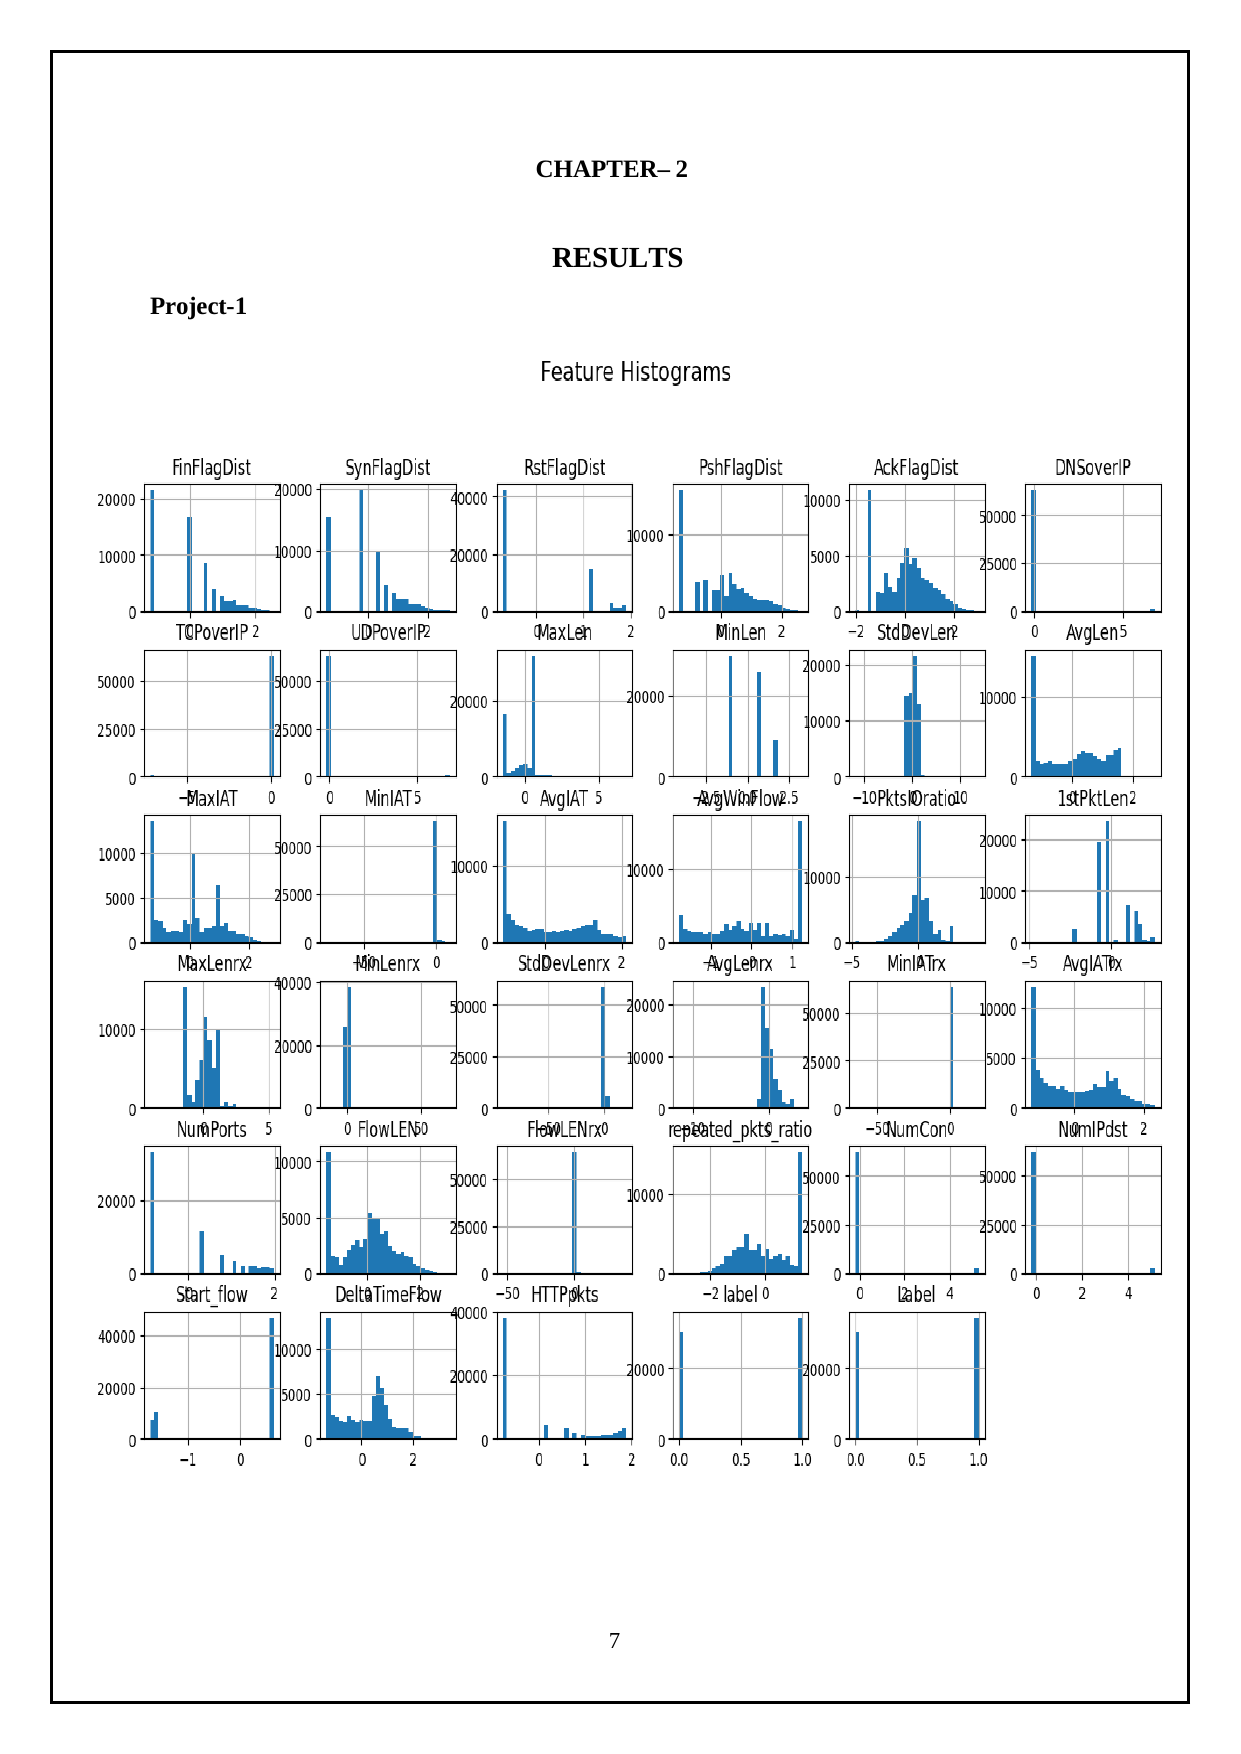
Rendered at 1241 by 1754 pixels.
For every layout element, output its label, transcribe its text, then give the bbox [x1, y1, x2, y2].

text Project-1 [150, 291, 1152, 319]
text RESULTS [88, 240, 1147, 274]
text CHAPTER– 2 [88, 154, 1136, 183]
picture [88, 349, 1169, 1481]
